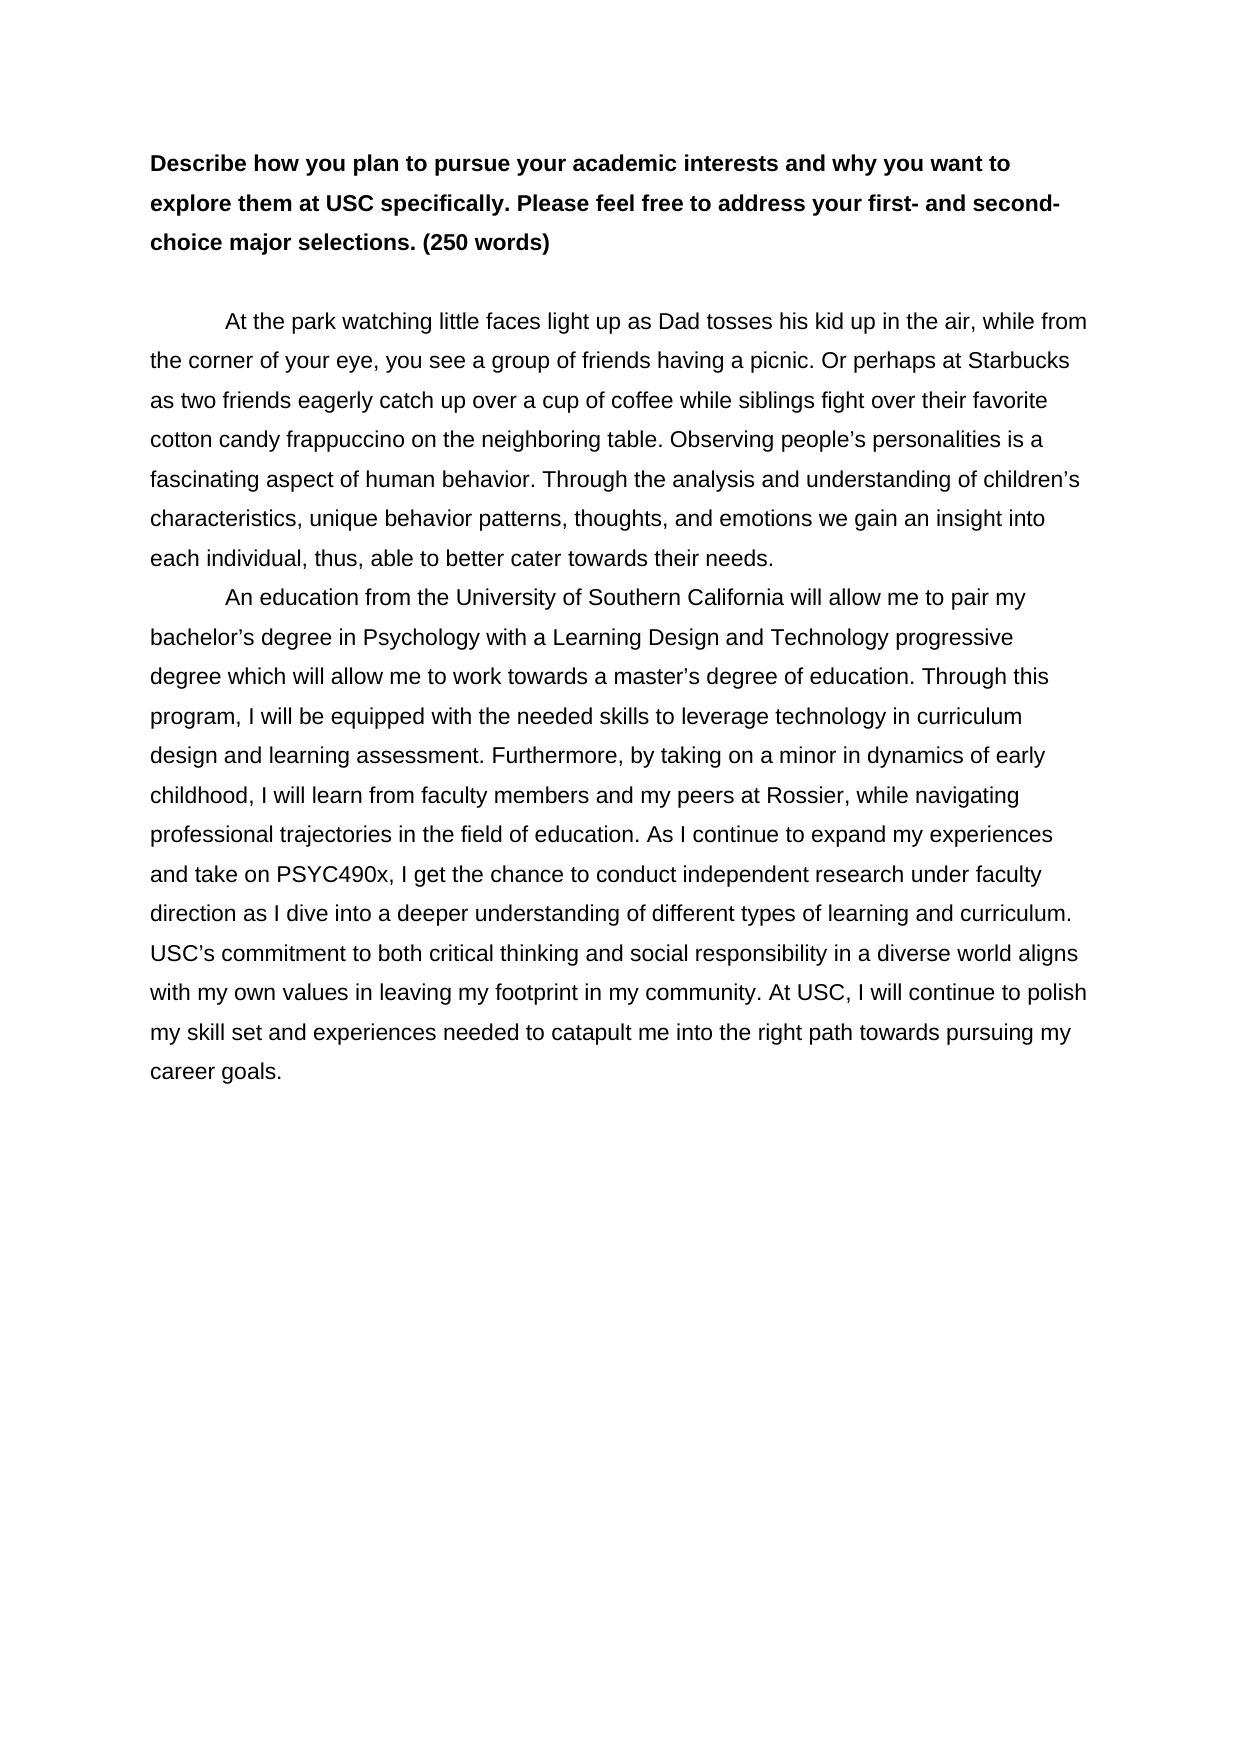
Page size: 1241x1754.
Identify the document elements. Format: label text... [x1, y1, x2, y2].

text Describe how you plan to pursue your academic interests and why you want to explore them at USC specifically. Please feel free to address your first- and second-choice major selections. (250 words) [150, 150, 1090, 255]
text At the park watching little faces light up as Dad tosses his kid up in the air, while from the corner of your eye, you see a group of friends having a picnic. Or perhaps at Starbucks as two friends eagerly catch up over a cup of coffee while siblings fight over their favorite cotton candy frappuccino on the neighboring table. Observing people’s personalities is a fascinating aspect of human behavior. Through the analysis and understanding of children’s characteristics, unique behavior patterns, thoughts, and emotions we gain an insight into each individual, thus, able to better cater towards their needs. [150, 308, 1090, 571]
text An education from the University of Southern California will allow me to pair my bachelor’s degree in Psychology with a Learning Design and Technology progressive degree which will allow me to work towards a master’s degree of education. Through this program, I will be equipped with the needed skills to leverage technology in curriculum design and learning assessment. Furthermore, by taking on a minor in dynamics of early childhood, I will learn from faculty members and my peers at Rossier, while navigating professional trajectories in the field of education. As I continue to expand my experiences and take on PSYC490x, I get the chance to conduct independent research under faculty direction as I dive into a deeper understanding of different types of learning and curriculum. USC’s commitment to both critical thinking and social responsibility in a diverse world aligns with my own values in leaving my footprint in my community. At USC, I will continue to polish my skill set and experiences needed to catapult me into the right path towards pursuing my career goals. [150, 584, 1090, 1084]
